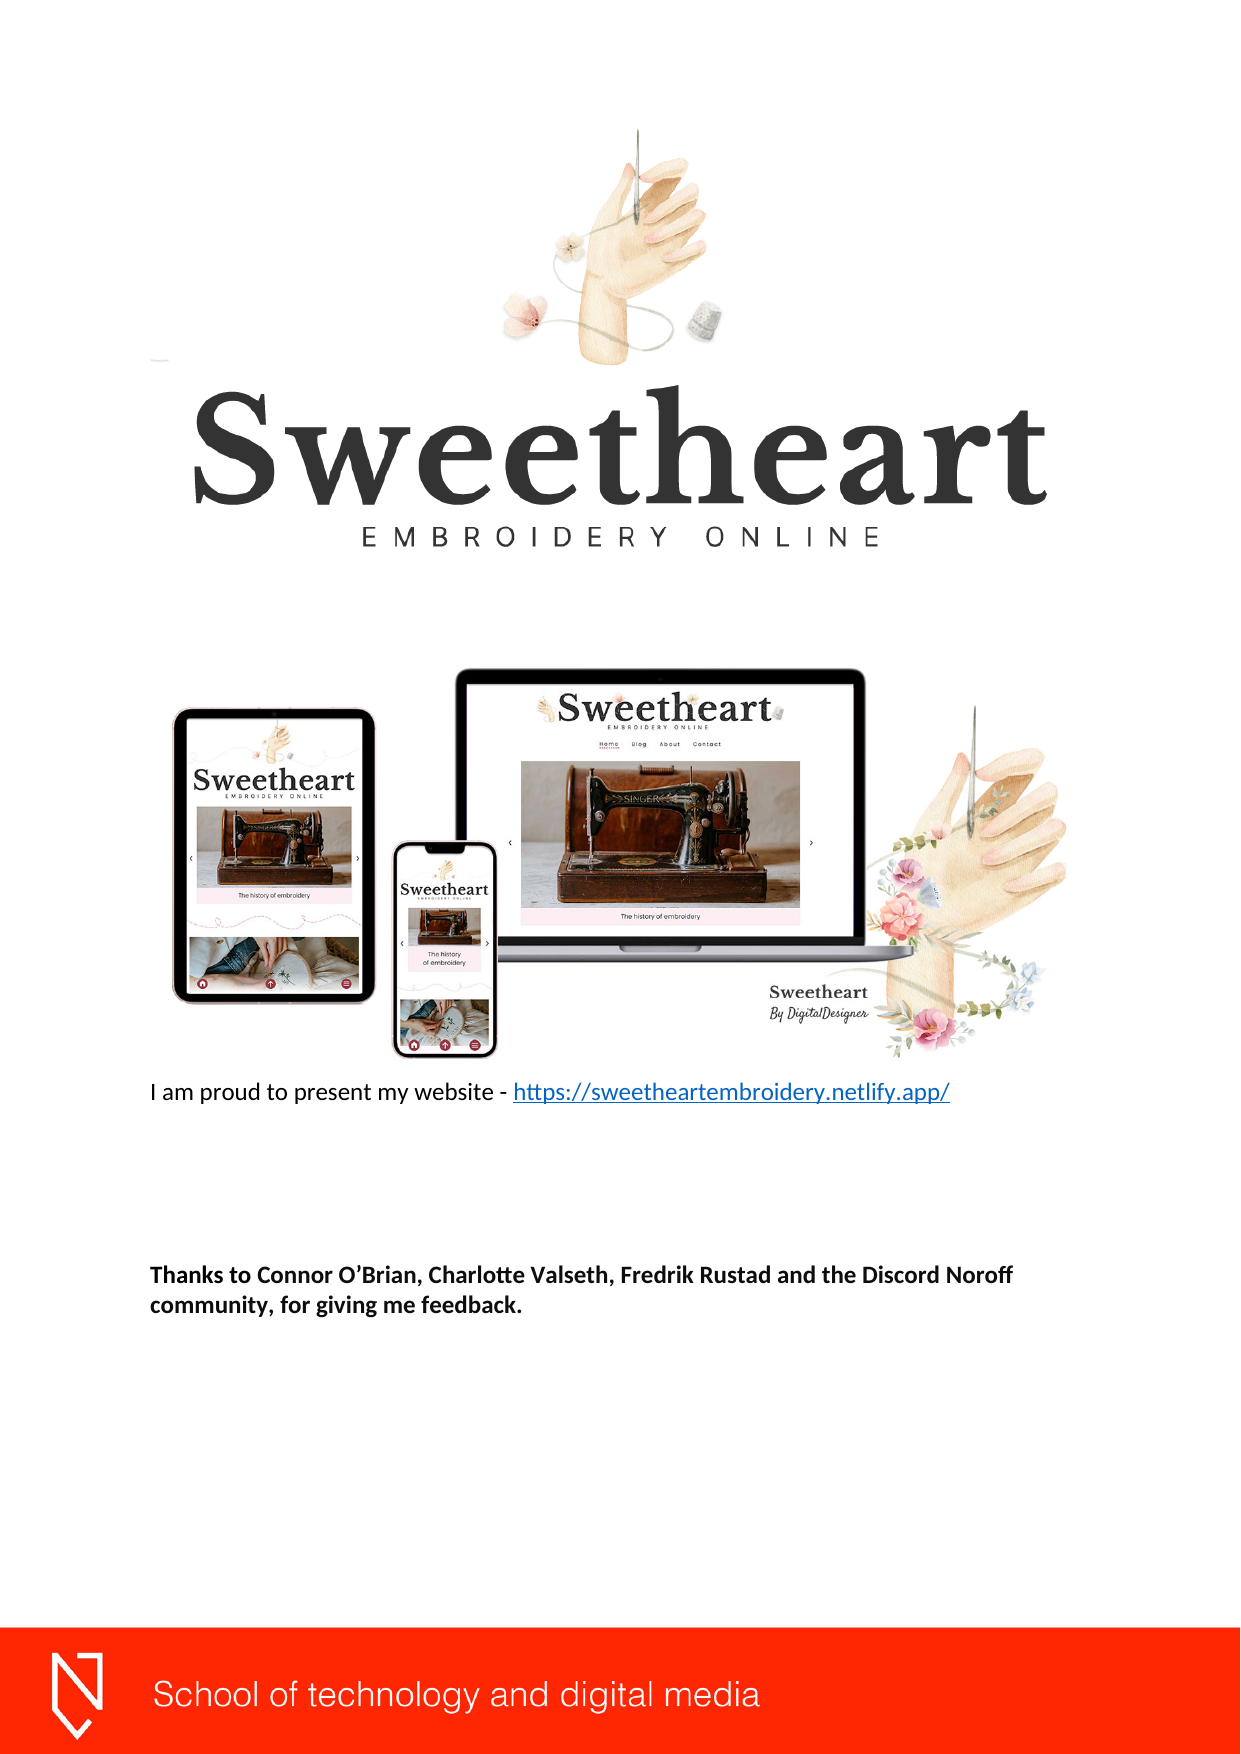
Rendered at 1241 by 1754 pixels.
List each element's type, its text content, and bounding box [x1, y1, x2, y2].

text Thanks to Connor O’Brian, Charlotte Valseth, Fredrik Rustad and the Discord Noroff community, for giving me feedback. [150, 1259, 1090, 1320]
picture [0, 1618, 1241, 1754]
picture [150, 642, 1090, 1076]
text I am proud to present my website - https://sweetheartembroidery.netlify.app/ [150, 1076, 1090, 1106]
picture [150, 120, 1090, 552]
